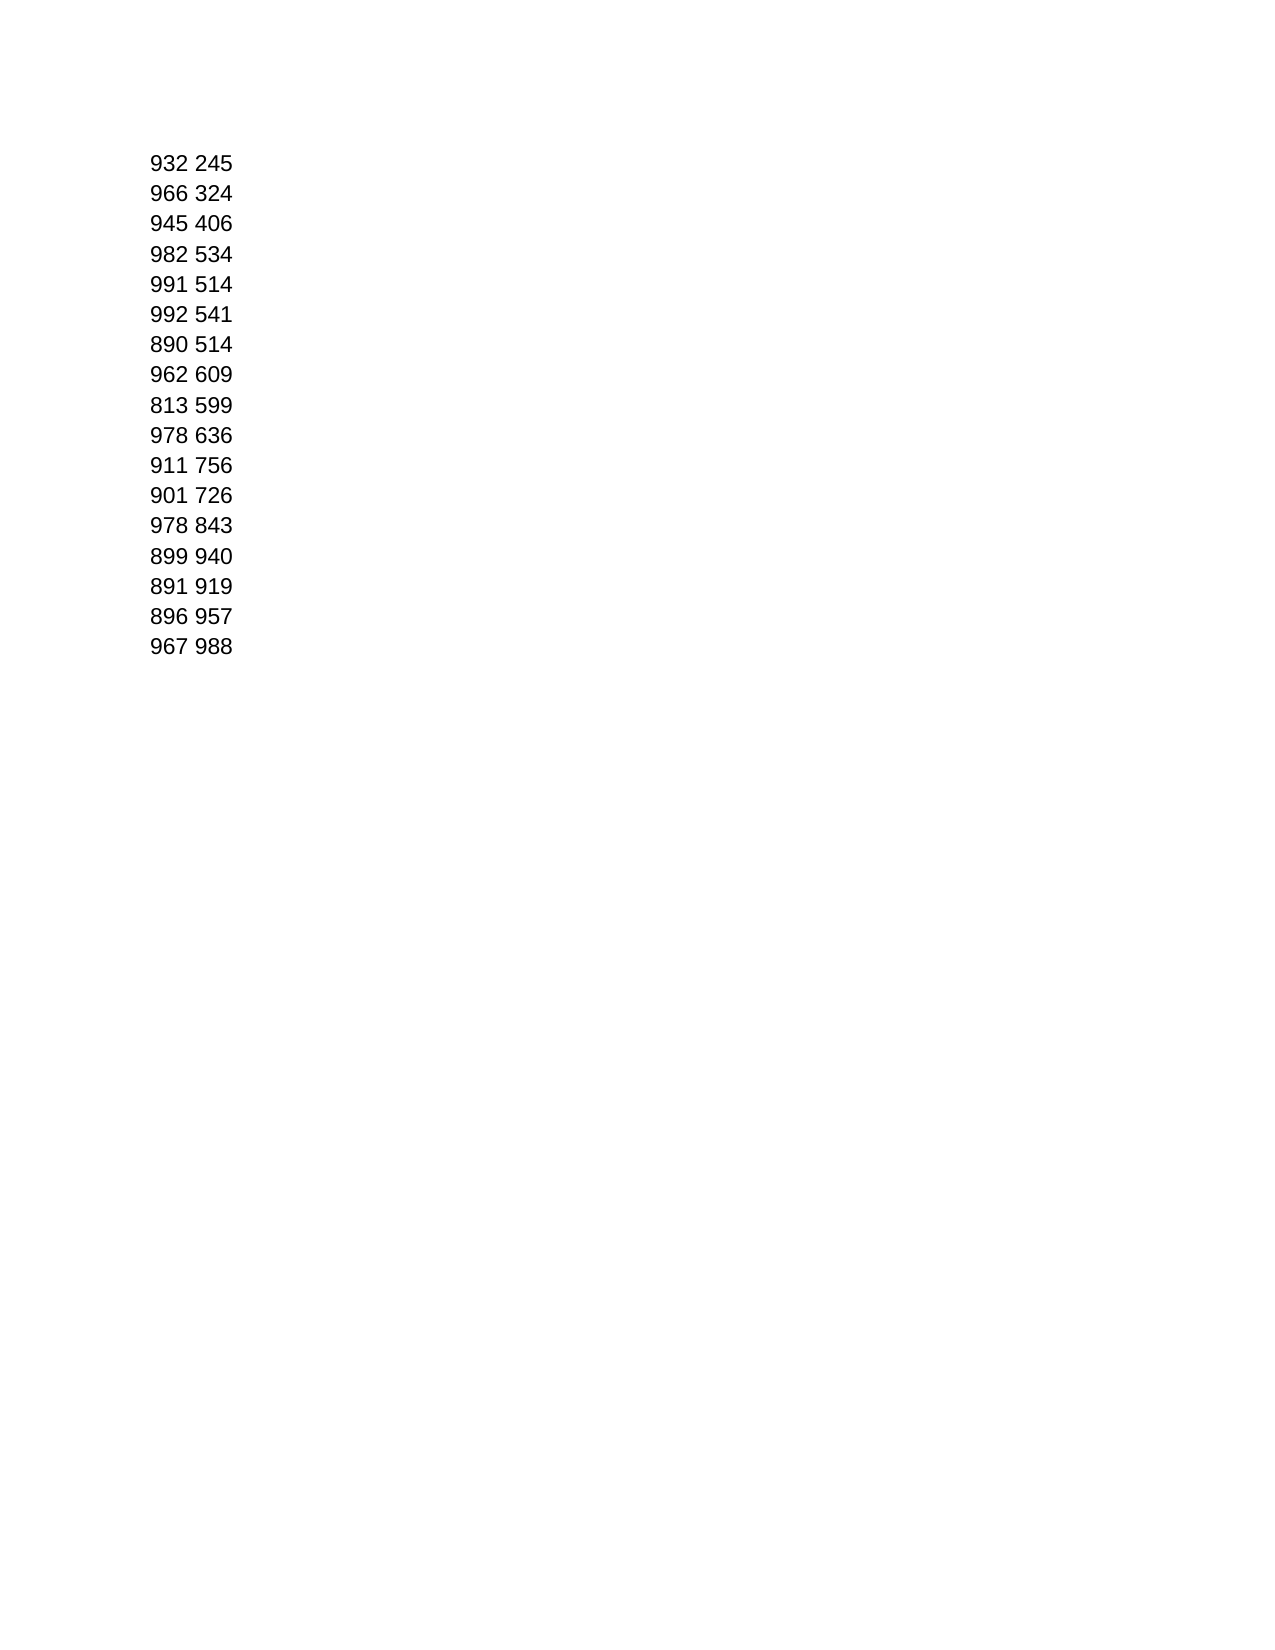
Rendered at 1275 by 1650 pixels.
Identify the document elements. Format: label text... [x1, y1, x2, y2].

text 891 919 [150, 573, 1125, 599]
text 911 756 [150, 452, 1125, 478]
text 966 324 [150, 180, 1125, 207]
text 899 940 [150, 543, 1125, 569]
text 982 534 [150, 241, 1125, 267]
text 967 988 [150, 633, 1125, 660]
text 978 636 [150, 422, 1125, 448]
text 932 245 [150, 150, 1125, 176]
text 945 406 [150, 210, 1125, 237]
text 992 541 [150, 301, 1125, 327]
text 896 957 [150, 603, 1125, 629]
text 813 599 [150, 392, 1125, 418]
text 901 726 [150, 482, 1125, 509]
text 991 514 [150, 271, 1125, 297]
text 978 843 [150, 512, 1125, 539]
text 890 514 [150, 331, 1125, 358]
text 962 609 [150, 361, 1125, 388]
